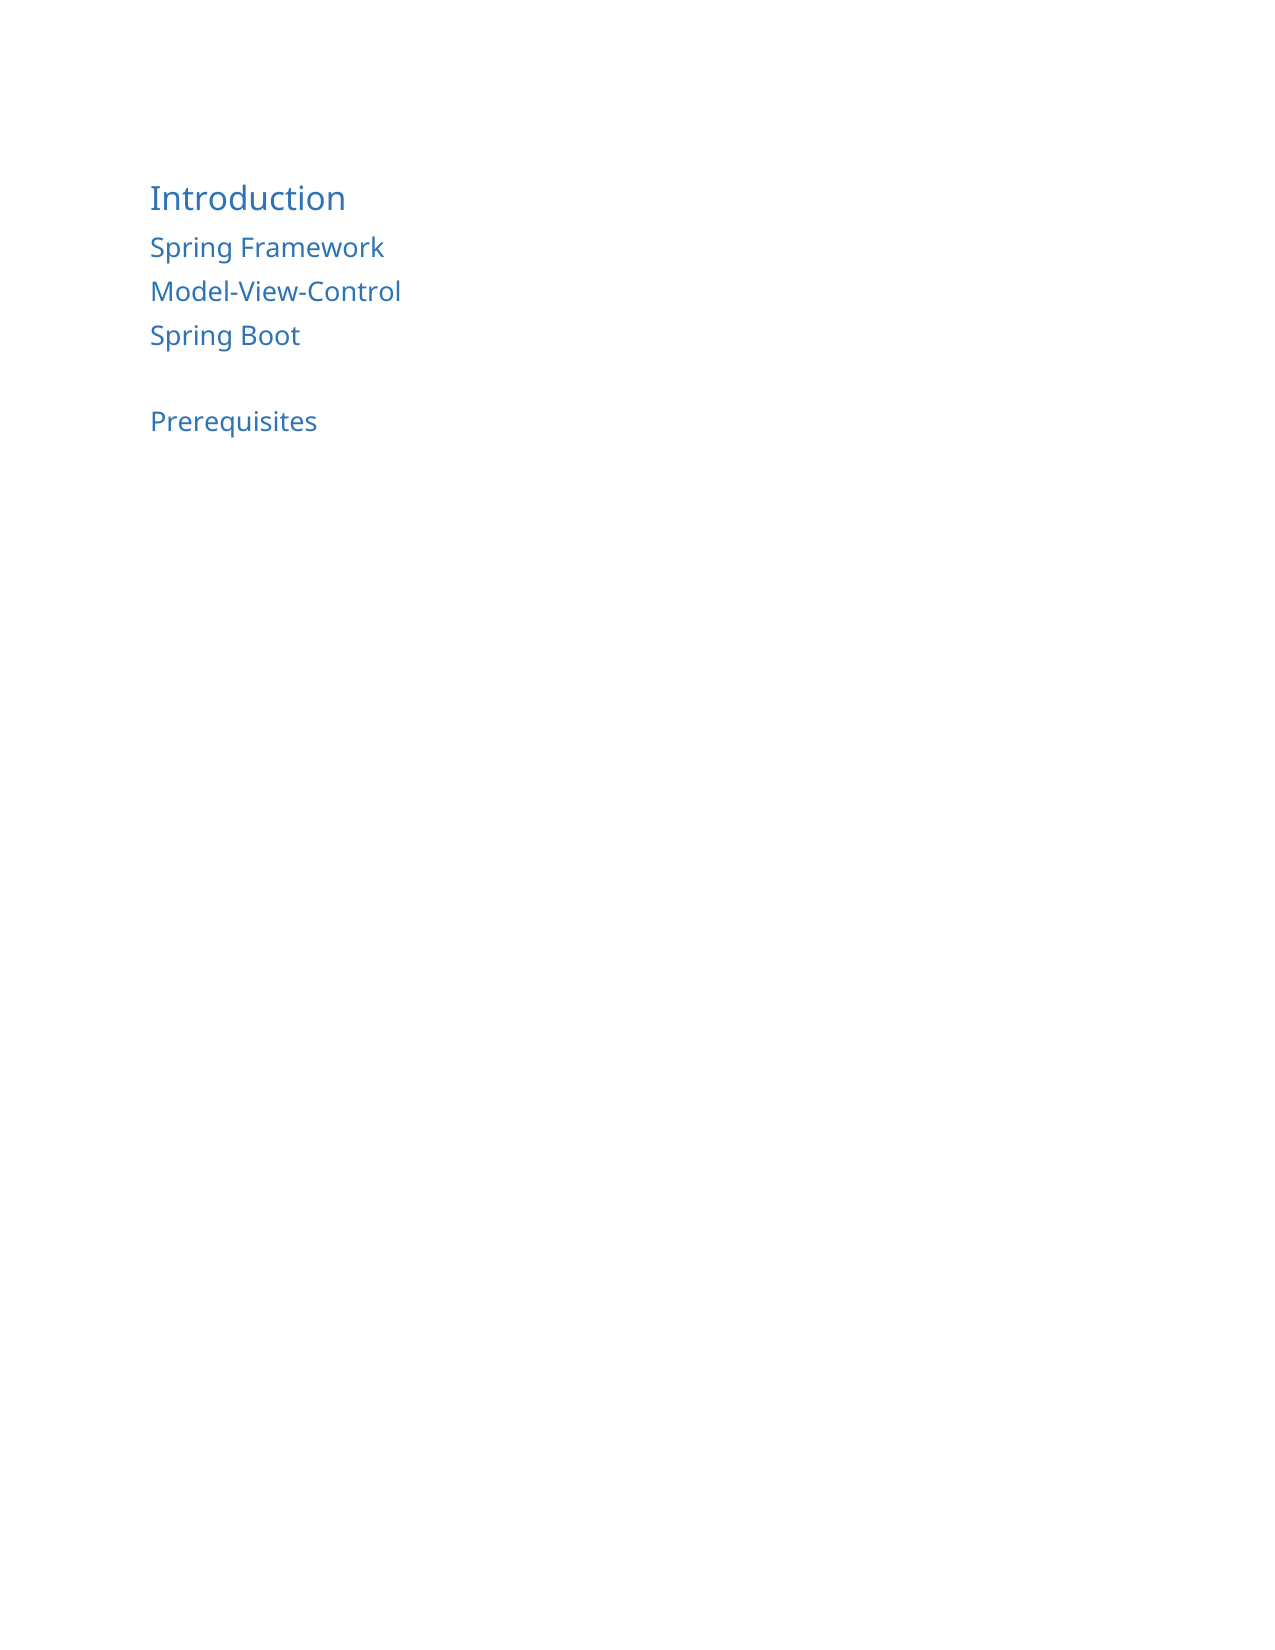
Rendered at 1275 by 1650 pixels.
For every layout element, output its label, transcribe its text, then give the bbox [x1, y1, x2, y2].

subtitle Prerequisites [150, 403, 1125, 439]
subtitle Introduction [150, 175, 1125, 220]
subtitle Model-View-Control [150, 272, 1125, 309]
subtitle Spring Framework [150, 228, 1125, 265]
subtitle Spring Boot [150, 316, 1125, 353]
